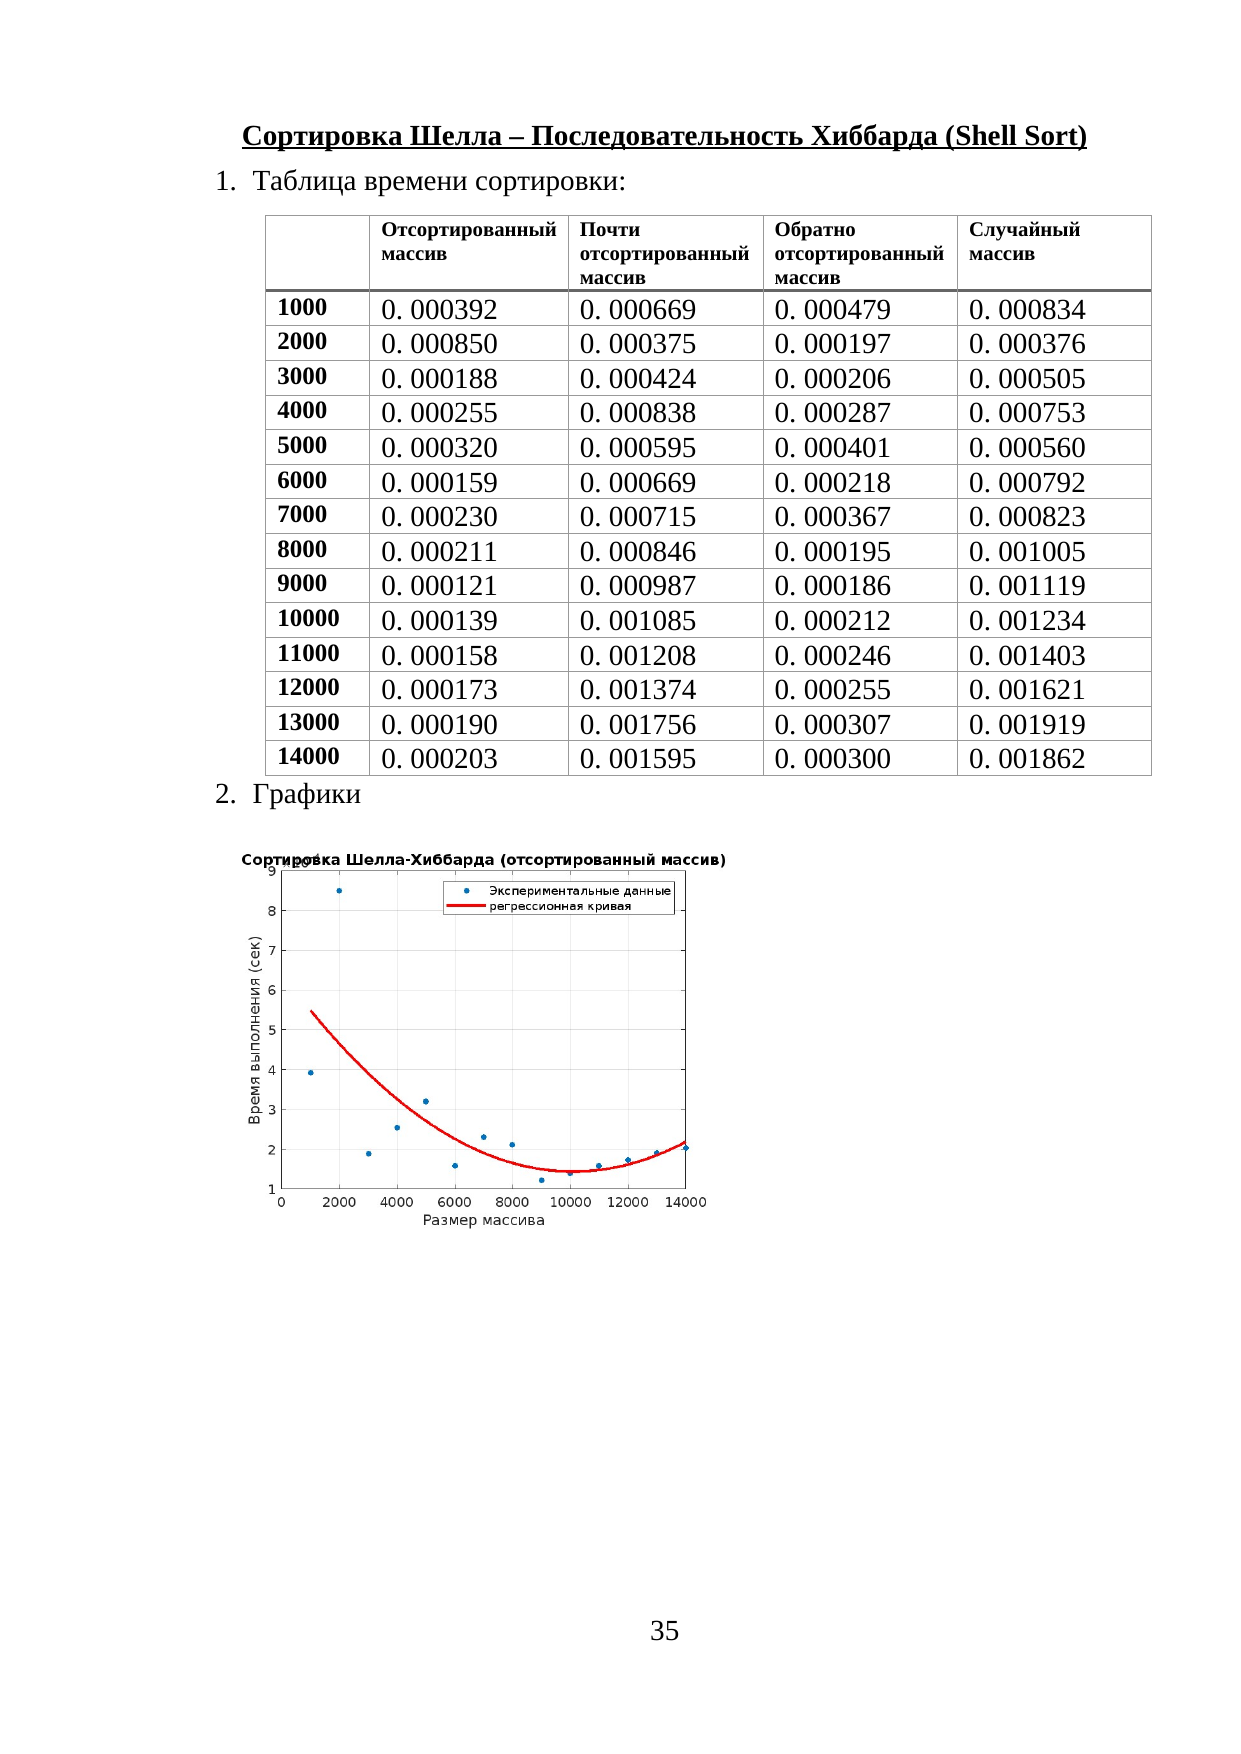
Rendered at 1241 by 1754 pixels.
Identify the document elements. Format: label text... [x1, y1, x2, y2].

table_cell 0. 000987 [569, 569, 763, 602]
list Таблица времени сортировки: [215, 163, 1152, 196]
table_cell 0. 001621 [958, 672, 1151, 706]
table_cell 0. 000850 [370, 326, 568, 360]
table_cell 0. 001595 [569, 741, 763, 775]
table_cell 0. 000255 [370, 396, 568, 429]
table_cell 0. 000255 [764, 672, 957, 706]
table_cell 0. 000121 [370, 569, 568, 602]
table_cell 0. 001005 [958, 534, 1151, 567]
table_cell 0. 000158 [370, 638, 568, 671]
table_cell 5000 [266, 430, 369, 464]
table_cell 0. 000203 [370, 741, 568, 775]
table_cell 0. 000230 [370, 499, 568, 533]
table_cell 14000 [266, 741, 369, 775]
table_cell 0. 000287 [764, 396, 957, 429]
table_cell 10000 [266, 603, 369, 637]
table_cell 0. 000195 [764, 534, 957, 567]
table_cell 2000 [266, 326, 369, 360]
table_cell 0. 000479 [764, 292, 957, 325]
table_cell 0. 000669 [569, 292, 763, 325]
table_cell 0. 000218 [764, 465, 957, 498]
table_cell 0. 000401 [764, 430, 957, 464]
table_cell 0. 001919 [958, 707, 1151, 740]
table_cell 0. 000505 [958, 361, 1151, 394]
table_header Почти отсортированный массив [569, 216, 763, 289]
table_cell 0. 000846 [569, 534, 763, 567]
table_cell 0. 000212 [764, 603, 957, 637]
table_cell 0. 000834 [958, 292, 1151, 325]
table_cell 0. 000838 [569, 396, 763, 429]
table_cell 8000 [266, 534, 369, 567]
table_cell 0. 000307 [764, 707, 957, 740]
table_cell 0. 000595 [569, 430, 763, 464]
table_cell 0. 001119 [958, 569, 1151, 602]
table_header Отсортированный массив [370, 216, 568, 289]
table_cell 0. 000320 [370, 430, 568, 464]
picture [214, 841, 735, 1232]
table_cell 0. 000753 [958, 396, 1151, 429]
table_cell 0. 000300 [764, 741, 957, 775]
table_header Обратно отсортированный массив [764, 216, 957, 289]
subtitle Сортировка Шелла – Последовательность Хиббарда (Shell Sort) [177, 118, 1152, 152]
table_cell 0. 001862 [958, 741, 1151, 775]
table_cell 1000 [266, 292, 369, 325]
table_cell 0. 000560 [958, 430, 1151, 464]
table_cell 0. 000206 [764, 361, 957, 394]
table_cell 9000 [266, 569, 369, 602]
table_cell 0. 000823 [958, 499, 1151, 533]
table_cell 3000 [266, 361, 369, 394]
table_cell 11000 [266, 638, 369, 671]
table_cell 0. 000669 [569, 465, 763, 498]
table_cell 0. 000715 [569, 499, 763, 533]
table_cell 0. 000376 [958, 326, 1151, 360]
table_cell 0. 001234 [958, 603, 1151, 637]
table_cell 0. 000792 [958, 465, 1151, 498]
table_cell 0. 000188 [370, 361, 568, 394]
table_cell 12000 [266, 672, 369, 706]
table_cell 0. 001756 [569, 707, 763, 740]
table_cell 0. 000173 [370, 672, 568, 706]
table_cell 0. 000139 [370, 603, 568, 637]
table_cell 0. 000246 [764, 638, 957, 671]
table_cell 0. 000190 [370, 707, 568, 740]
table_cell 0. 000392 [370, 292, 568, 325]
table_cell 0. 000197 [764, 326, 957, 360]
table_cell 0. 000424 [569, 361, 763, 394]
table_cell 0. 000159 [370, 465, 568, 498]
table_header Случайный массив [958, 216, 1151, 289]
table_cell 0. 000211 [370, 534, 568, 567]
table_cell 0. 001208 [569, 638, 763, 671]
table_cell 0. 000186 [764, 569, 957, 602]
table_cell 6000 [266, 465, 369, 498]
table_header [266, 216, 369, 289]
table_cell 0. 001085 [569, 603, 763, 637]
list Графики [215, 776, 1152, 809]
table_cell 0. 001374 [569, 672, 763, 706]
table_cell 0. 000367 [764, 499, 957, 533]
table_cell 0. 000375 [569, 326, 763, 360]
table_cell 13000 [266, 707, 369, 740]
table_cell 7000 [266, 499, 369, 533]
table_cell 0. 001403 [958, 638, 1151, 671]
table_cell 4000 [266, 396, 369, 429]
